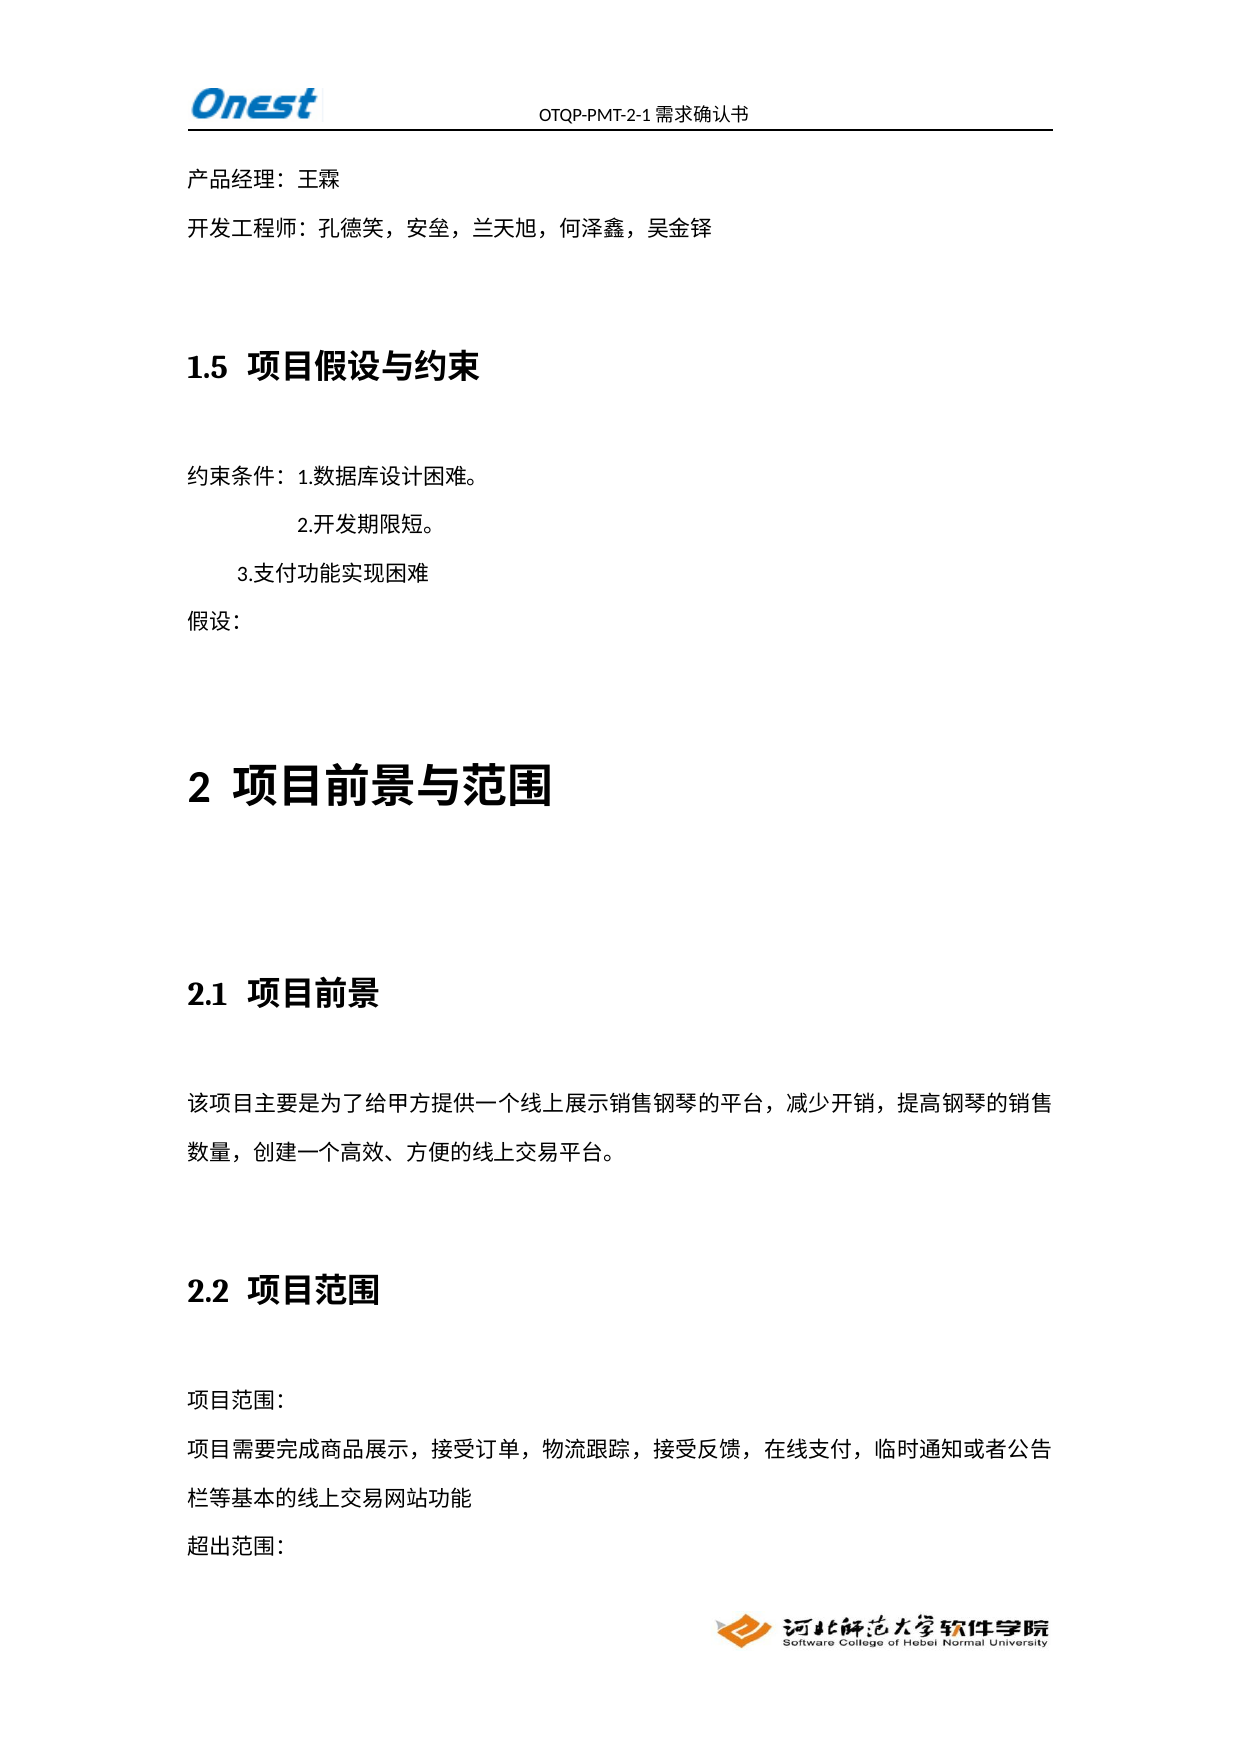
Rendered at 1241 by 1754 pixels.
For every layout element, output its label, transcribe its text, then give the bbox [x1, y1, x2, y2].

text 该项目主要是为了给甲方提供一个线上展示销售钢琴的平台，减少开销，提高钢琴的销售数量，创建一个高效、方便的线上交易平台。 [187, 1086, 1053, 1167]
text 超出范围： [187, 1528, 1053, 1561]
subtitle 项目前景与范围 [187, 733, 1053, 831]
text 3.支付功能实现困难 [187, 555, 1053, 588]
picture [710, 1611, 1053, 1651]
text 产品经理：王霖 [187, 162, 1053, 194]
subtitle 项目前景 [187, 959, 1053, 1024]
text 项目范围： [187, 1383, 1053, 1416]
text 项目需要完成商品展示，接受订单，物流跟踪，接受反馈，在线支付，临时通知或者公告栏等基本的线上交易网站功能 [187, 1431, 1053, 1513]
subtitle 项目范围 [187, 1256, 1053, 1321]
subtitle 项目假设与约束 [187, 332, 1053, 397]
text 2.开发期限短。 [275, 507, 1053, 539]
text 开发工程师：孔德笑，安垒，兰天旭，何泽鑫，吴金铎 [187, 210, 1053, 243]
picture [187, 88, 324, 122]
text 假设： [187, 604, 1053, 636]
text 约束条件：1.数据库设计困难。 [187, 459, 1053, 491]
